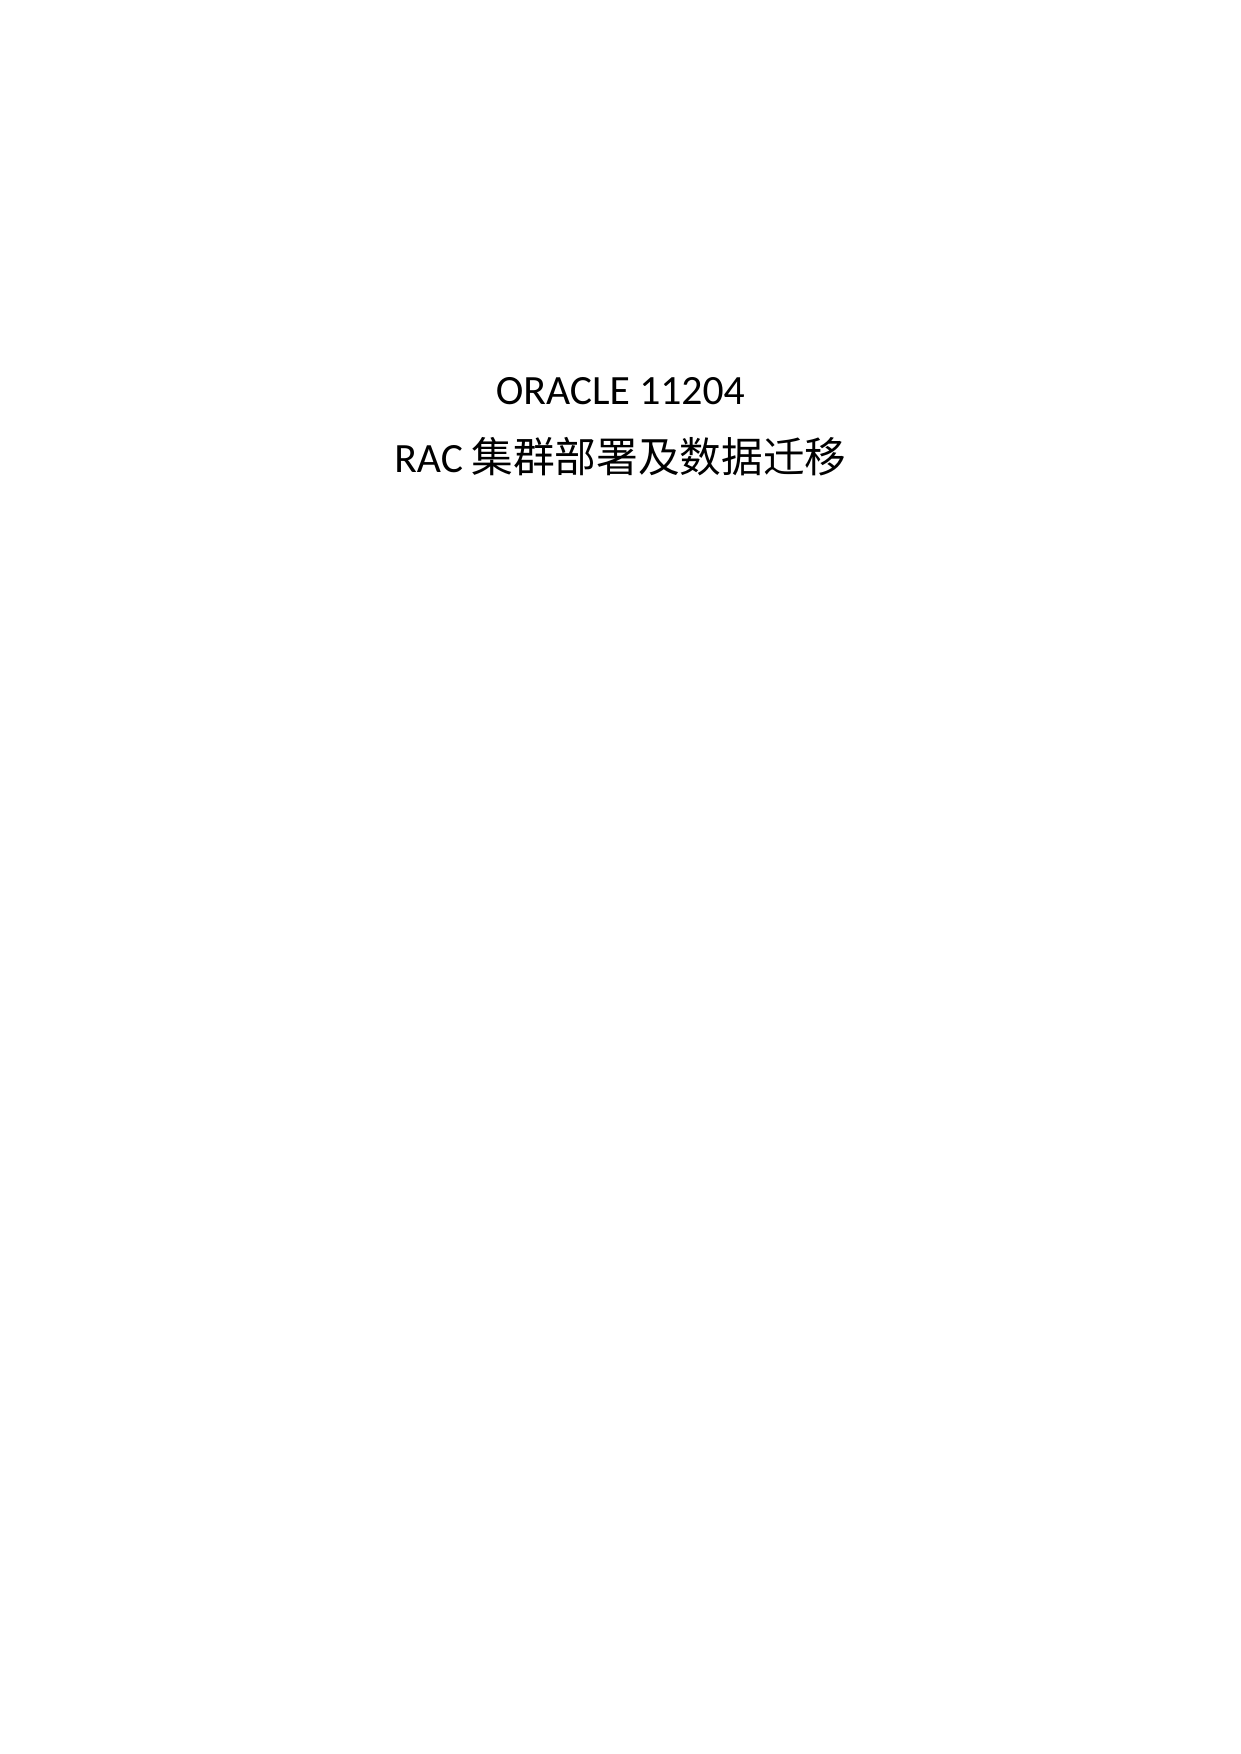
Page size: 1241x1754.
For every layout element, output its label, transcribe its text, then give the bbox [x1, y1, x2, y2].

list RAC集群部署及数据迁移 [187, 422, 1053, 487]
list ORACLE 11204 [187, 357, 1053, 422]
